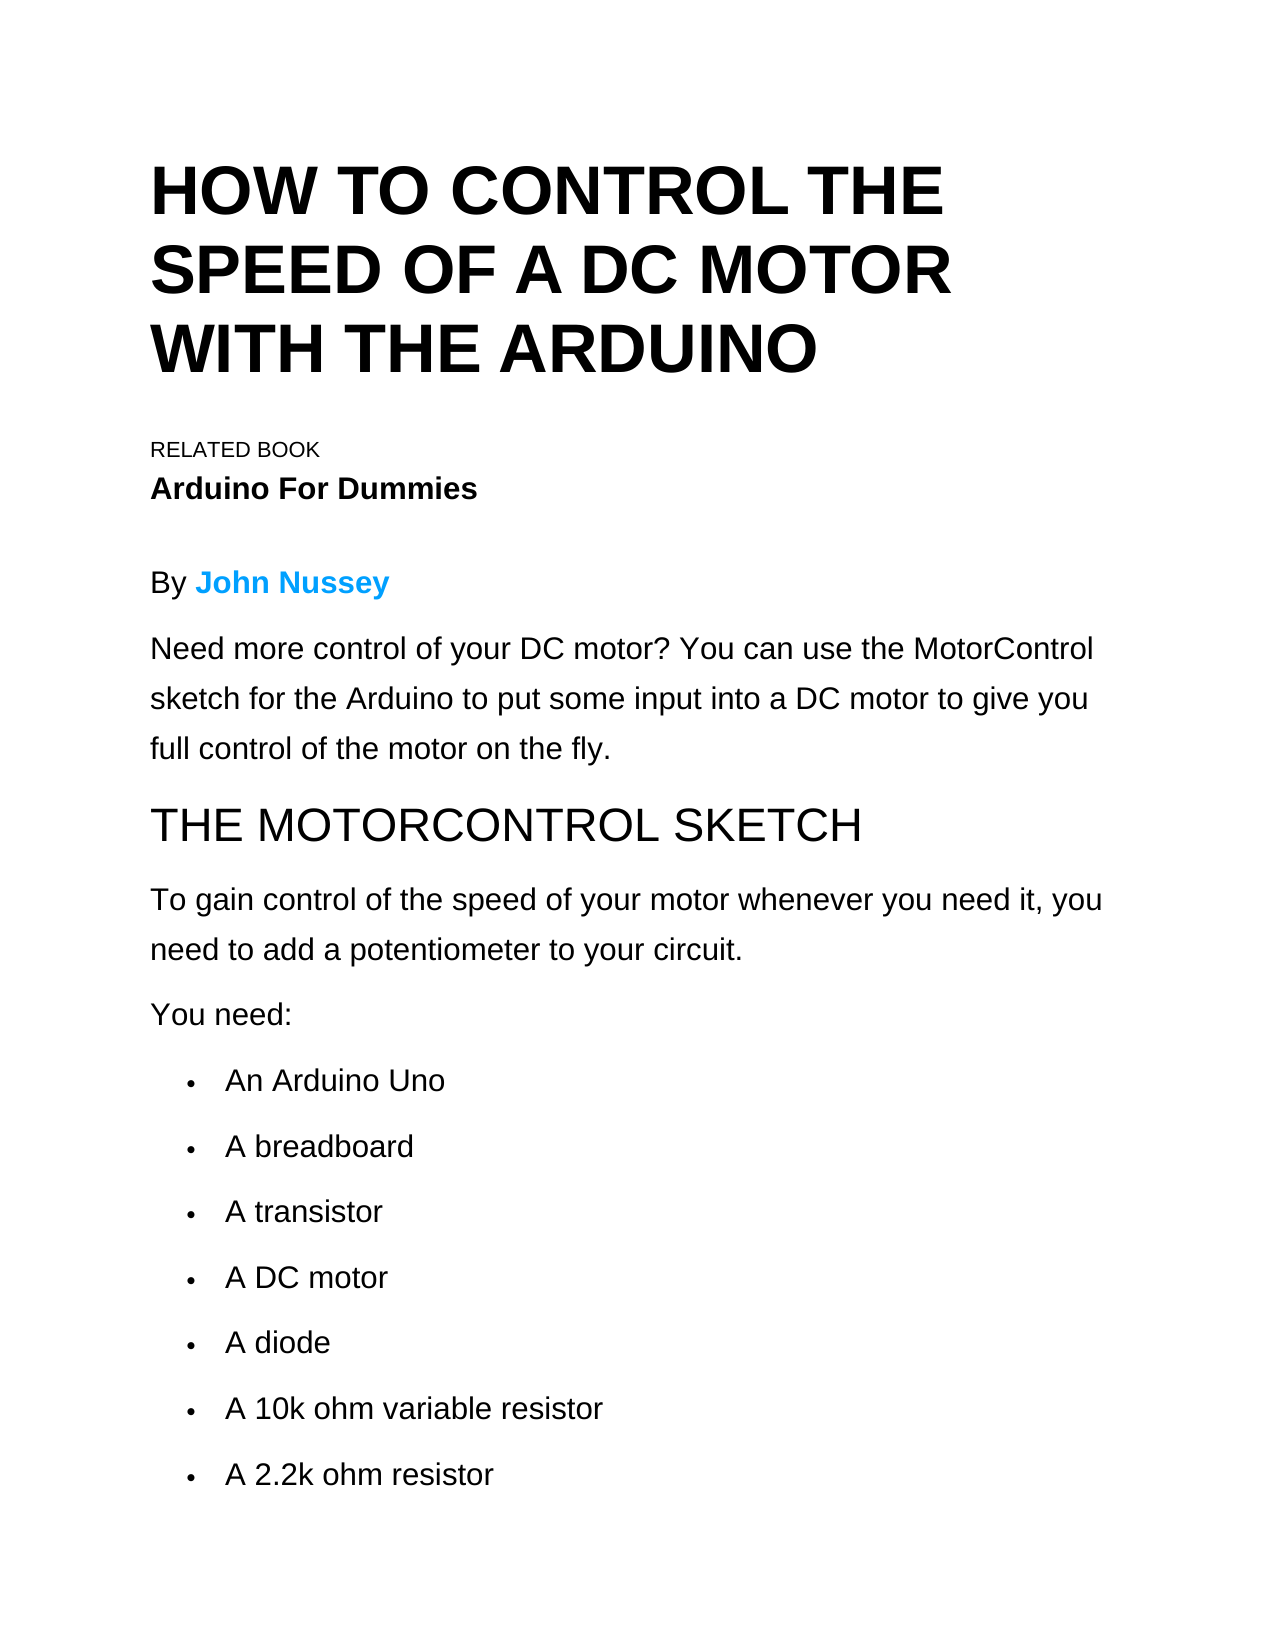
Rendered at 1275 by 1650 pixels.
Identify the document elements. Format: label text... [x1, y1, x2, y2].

list An Arduino Uno [187, 1048, 1125, 1098]
list A 10k ohm variable resistor [187, 1376, 1125, 1426]
list A breadboard [187, 1113, 1125, 1163]
list A diode [187, 1310, 1125, 1360]
text You need: [150, 982, 1125, 1032]
text Arduino For Dummies [150, 470, 1125, 506]
list A 2.2k ohm resistor [187, 1442, 1125, 1492]
text HOW TO CONTROL THE SPEED OF A DC MOTOR WITH THE ARDUINO [150, 150, 1125, 387]
text By John Nussey [150, 550, 1125, 600]
list A DC motor [187, 1245, 1125, 1295]
list A transistor [187, 1179, 1125, 1229]
text Need more control of your DC motor? You can use the MotorControl sketch for the Arduino to put some input into a DC motor to give you full control of the motor on the fly. [150, 616, 1125, 766]
text To gain control of the speed of your motor whenever you need it, you need to add a potentiometer to your circuit. [150, 867, 1125, 967]
text RELATED BOOK [150, 431, 1125, 462]
text THE MOTORCONTROL SKETCH [150, 797, 1125, 851]
